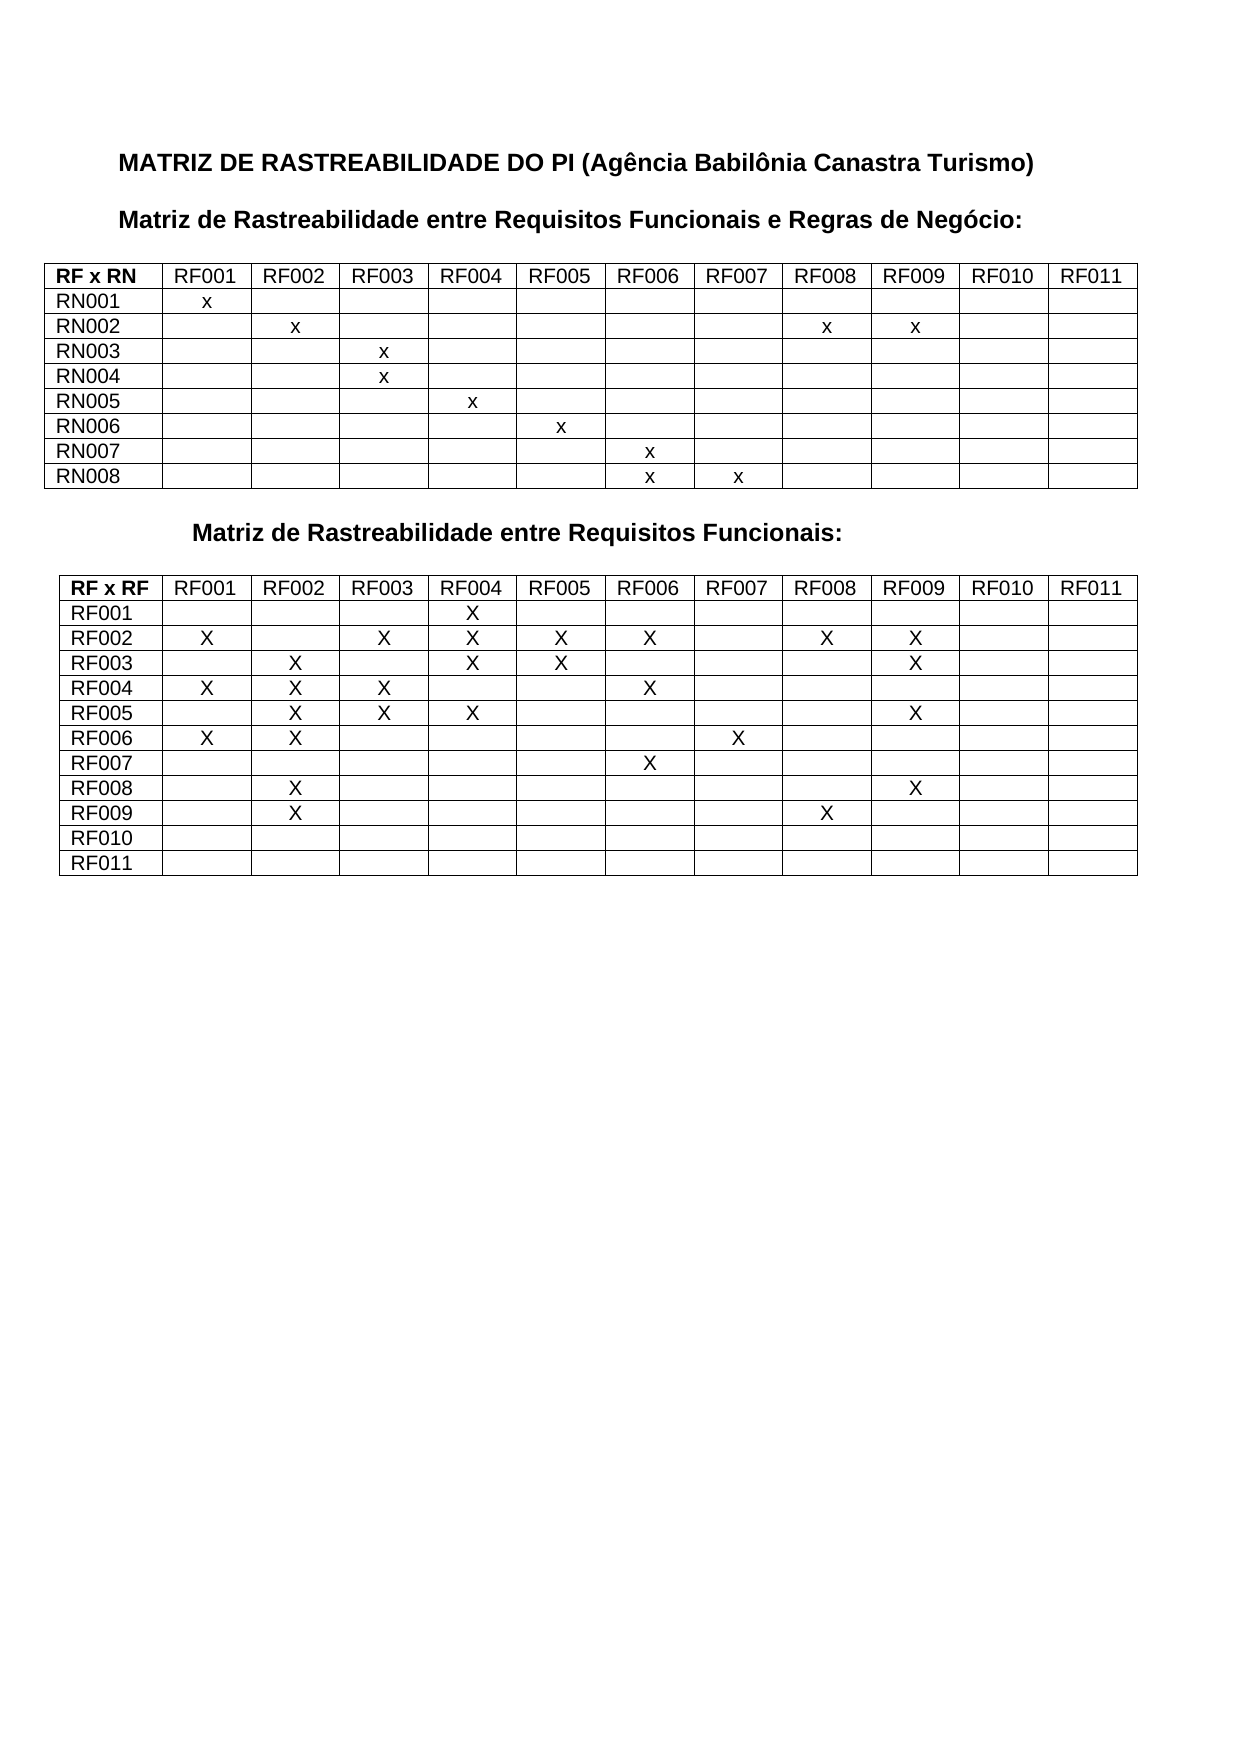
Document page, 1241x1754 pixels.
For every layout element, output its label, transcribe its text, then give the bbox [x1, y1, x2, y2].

table_header RF010 [960, 264, 1048, 288]
table_cell [872, 801, 959, 825]
table_cell RN008 [45, 464, 162, 488]
table_cell [695, 651, 782, 675]
table_cell [783, 439, 871, 463]
table_cell [695, 364, 782, 388]
table_header RF003 [340, 576, 428, 600]
table_cell [1049, 439, 1137, 463]
table_header RF007 [695, 264, 782, 288]
table_cell [606, 314, 694, 338]
table_cell [429, 314, 516, 338]
table_cell [429, 676, 516, 700]
table_cell [340, 801, 428, 825]
table_cell [960, 851, 1048, 875]
table_cell [960, 701, 1048, 725]
table_header RF009 [872, 264, 959, 288]
table_cell [517, 389, 605, 413]
table_cell RN004 [45, 364, 162, 388]
table_header RF001 [163, 264, 251, 288]
table_cell [1049, 801, 1137, 825]
table_cell [606, 414, 694, 438]
table_cell [960, 776, 1048, 800]
table_cell [1049, 851, 1137, 875]
table_cell [429, 339, 516, 363]
table_cell [1049, 676, 1137, 700]
table_cell x [606, 439, 694, 463]
table_cell [606, 776, 694, 800]
table_cell [340, 776, 428, 800]
table_cell [1049, 726, 1137, 750]
table_cell [695, 801, 782, 825]
table_cell [252, 626, 339, 650]
table_cell [340, 464, 428, 488]
table_header RF006 [606, 576, 694, 600]
table_cell [517, 726, 605, 750]
table_cell [695, 414, 782, 438]
table_cell x [429, 389, 516, 413]
table_cell [429, 801, 516, 825]
table_cell [960, 626, 1048, 650]
table_header RF003 [340, 264, 428, 288]
table_cell [163, 364, 251, 388]
table_cell [517, 339, 605, 363]
table_cell [783, 751, 871, 775]
table_cell X [163, 626, 251, 650]
table_cell X [252, 801, 339, 825]
table_cell RF009 [60, 801, 162, 825]
table_cell [340, 826, 428, 850]
table_cell [960, 289, 1048, 313]
table_cell [429, 364, 516, 388]
table_cell [783, 289, 871, 313]
table_cell [783, 701, 871, 725]
table_cell RF008 [60, 776, 162, 800]
table_header RF004 [429, 576, 516, 600]
table_cell [1049, 751, 1137, 775]
table_cell [783, 601, 871, 625]
table_header RF008 [783, 264, 871, 288]
table_cell [1049, 826, 1137, 850]
table_cell RN006 [45, 414, 162, 438]
table_cell [252, 439, 339, 463]
table_cell [252, 389, 339, 413]
table_cell x [340, 339, 428, 363]
table_cell [1049, 289, 1137, 313]
table_cell X [163, 726, 251, 750]
table_cell RF003 [60, 651, 162, 675]
table_cell RF011 [60, 851, 162, 875]
text Matriz de Rastreabilidade entre Requisitos Funcionais e Regras de Negócio: [118, 205, 1063, 234]
table_header RF005 [517, 576, 605, 600]
table_cell X [340, 676, 428, 700]
table_cell [517, 464, 605, 488]
table_cell [695, 776, 782, 800]
table_cell [872, 676, 959, 700]
table_cell [783, 464, 871, 488]
table_cell [517, 851, 605, 875]
table_cell [695, 751, 782, 775]
table_cell [783, 389, 871, 413]
table_cell X [429, 601, 516, 625]
table_cell [783, 776, 871, 800]
table_cell [1049, 339, 1137, 363]
table_cell [872, 751, 959, 775]
table_header RF010 [960, 576, 1048, 600]
table_cell [960, 826, 1048, 850]
table_cell RF006 [60, 726, 162, 750]
table_cell [517, 801, 605, 825]
table_cell [783, 851, 871, 875]
table_cell x [340, 364, 428, 388]
table_cell [695, 439, 782, 463]
table_cell [1049, 364, 1137, 388]
table_cell [517, 701, 605, 725]
table_cell X [429, 651, 516, 675]
table_cell RN001 [45, 289, 162, 313]
table_cell [1049, 601, 1137, 625]
table_cell RF002 [60, 626, 162, 650]
text MATRIZ DE RASTREABILIDADE DO PI (Agência Babilônia Canastra Turismo) [118, 148, 1063, 176]
table_cell [783, 726, 871, 750]
table_header RF x RN [45, 264, 162, 288]
table_cell X [606, 676, 694, 700]
table_cell X [429, 701, 516, 725]
table_cell [340, 389, 428, 413]
table_cell [695, 314, 782, 338]
table_header RF002 [252, 264, 339, 288]
table_cell [695, 701, 782, 725]
table_cell x [517, 414, 605, 438]
table_cell X [252, 726, 339, 750]
table_cell [606, 289, 694, 313]
table_cell [695, 289, 782, 313]
table_cell X [340, 626, 428, 650]
table_cell [340, 289, 428, 313]
table_cell X [252, 776, 339, 800]
table_header RF005 [517, 264, 605, 288]
table_cell [960, 651, 1048, 675]
table_cell [429, 439, 516, 463]
table_cell RF004 [60, 676, 162, 700]
table_cell [872, 439, 959, 463]
table_cell X [252, 701, 339, 725]
table_header RF009 [872, 576, 959, 600]
table_cell X [517, 626, 605, 650]
table_cell [163, 414, 251, 438]
table_cell [872, 826, 959, 850]
table_cell [695, 826, 782, 850]
table_cell [606, 851, 694, 875]
table_cell [783, 651, 871, 675]
table_cell [429, 289, 516, 313]
table_cell RN002 [45, 314, 162, 338]
table_cell X [872, 776, 959, 800]
table_cell [163, 439, 251, 463]
table_cell [429, 826, 516, 850]
table_cell [163, 851, 251, 875]
table_cell X [606, 626, 694, 650]
table_cell RN003 [45, 339, 162, 363]
table_cell [429, 751, 516, 775]
table_header RF007 [695, 576, 782, 600]
table_cell [340, 726, 428, 750]
table_cell [695, 851, 782, 875]
table_cell x [606, 464, 694, 488]
table_cell [1049, 464, 1137, 488]
table_cell [340, 414, 428, 438]
table_cell [517, 751, 605, 775]
table_cell X [340, 701, 428, 725]
table_header RF011 [1049, 264, 1137, 288]
table_cell X [252, 676, 339, 700]
table_cell [695, 626, 782, 650]
table_cell [606, 801, 694, 825]
table_cell [872, 364, 959, 388]
table_header RF x RF [60, 576, 162, 600]
table_cell RF001 [60, 601, 162, 625]
table_cell [960, 676, 1048, 700]
table_cell [517, 676, 605, 700]
table_cell X [872, 626, 959, 650]
table_cell [252, 826, 339, 850]
table_cell [163, 701, 251, 725]
table_cell [163, 314, 251, 338]
table_cell [429, 726, 516, 750]
table_cell [163, 651, 251, 675]
text Matriz de Rastreabilidade entre Requisitos Funcionais: [192, 517, 1063, 546]
table_cell [517, 601, 605, 625]
table_cell [252, 414, 339, 438]
table_cell [783, 414, 871, 438]
table_cell [872, 726, 959, 750]
table_cell [606, 601, 694, 625]
table_cell [517, 826, 605, 850]
table_cell [695, 339, 782, 363]
table_cell [872, 414, 959, 438]
table_header RF008 [783, 576, 871, 600]
table_cell [1049, 414, 1137, 438]
table_cell [695, 601, 782, 625]
table_cell [163, 751, 251, 775]
table_cell [252, 851, 339, 875]
table_cell [517, 776, 605, 800]
table_cell [252, 601, 339, 625]
table_cell [429, 776, 516, 800]
table_cell [517, 314, 605, 338]
table_cell [960, 601, 1048, 625]
table_cell [960, 726, 1048, 750]
table_cell [340, 651, 428, 675]
table_cell [252, 751, 339, 775]
table_cell [960, 364, 1048, 388]
table_cell [606, 651, 694, 675]
table_cell [1049, 651, 1137, 675]
table_cell [783, 339, 871, 363]
table_cell [960, 314, 1048, 338]
table_cell [783, 364, 871, 388]
table_cell x [872, 314, 959, 338]
table_cell X [783, 801, 871, 825]
table_cell X [872, 701, 959, 725]
table_cell [517, 439, 605, 463]
table_cell X [252, 651, 339, 675]
table_cell [252, 339, 339, 363]
table_cell x [695, 464, 782, 488]
table_cell [872, 289, 959, 313]
table_cell X [783, 626, 871, 650]
table_cell [606, 364, 694, 388]
table_cell RF010 [60, 826, 162, 850]
table_cell X [517, 651, 605, 675]
table_cell [960, 389, 1048, 413]
table_cell [606, 826, 694, 850]
table_cell X [695, 726, 782, 750]
table_cell X [163, 676, 251, 700]
table_cell X [606, 751, 694, 775]
table_cell [429, 851, 516, 875]
table_cell [960, 751, 1048, 775]
table_cell [340, 439, 428, 463]
table_header RF002 [252, 576, 339, 600]
table_cell [872, 464, 959, 488]
table_cell [960, 801, 1048, 825]
table_cell [695, 676, 782, 700]
table_cell [517, 289, 605, 313]
table_cell [606, 389, 694, 413]
table_cell [783, 676, 871, 700]
table_cell [606, 701, 694, 725]
table_cell [163, 389, 251, 413]
table_cell [163, 464, 251, 488]
table_cell X [429, 626, 516, 650]
table_cell [1049, 389, 1137, 413]
table_cell [163, 801, 251, 825]
table_header RF011 [1049, 576, 1137, 600]
table_cell X [872, 651, 959, 675]
table_header RF006 [606, 264, 694, 288]
table_cell [1049, 701, 1137, 725]
table_cell RF007 [60, 751, 162, 775]
table_cell [783, 826, 871, 850]
table_cell [340, 751, 428, 775]
table_cell [872, 601, 959, 625]
table_cell [163, 339, 251, 363]
table_cell [340, 601, 428, 625]
table_cell x [163, 289, 251, 313]
table_cell RN005 [45, 389, 162, 413]
table_cell [960, 439, 1048, 463]
table_cell [872, 389, 959, 413]
table_cell [960, 339, 1048, 363]
table_cell [252, 289, 339, 313]
table_cell [695, 389, 782, 413]
table_cell [163, 826, 251, 850]
table_cell [872, 339, 959, 363]
table_cell RF005 [60, 701, 162, 725]
table_cell [252, 464, 339, 488]
table_cell [340, 851, 428, 875]
table_cell [163, 776, 251, 800]
table_cell x [783, 314, 871, 338]
table_header RF004 [429, 264, 516, 288]
table_cell RN007 [45, 439, 162, 463]
table_cell [163, 601, 251, 625]
table_cell [606, 339, 694, 363]
table_cell [960, 414, 1048, 438]
table_cell [252, 364, 339, 388]
table_cell [960, 464, 1048, 488]
table_cell [517, 364, 605, 388]
table_cell [1049, 314, 1137, 338]
table_cell x [252, 314, 339, 338]
table_cell [340, 314, 428, 338]
table_header RF001 [163, 576, 251, 600]
table_cell [1049, 776, 1137, 800]
table_cell [429, 414, 516, 438]
table_cell [429, 464, 516, 488]
table_cell [872, 851, 959, 875]
table_cell [606, 726, 694, 750]
table_cell [1049, 626, 1137, 650]
